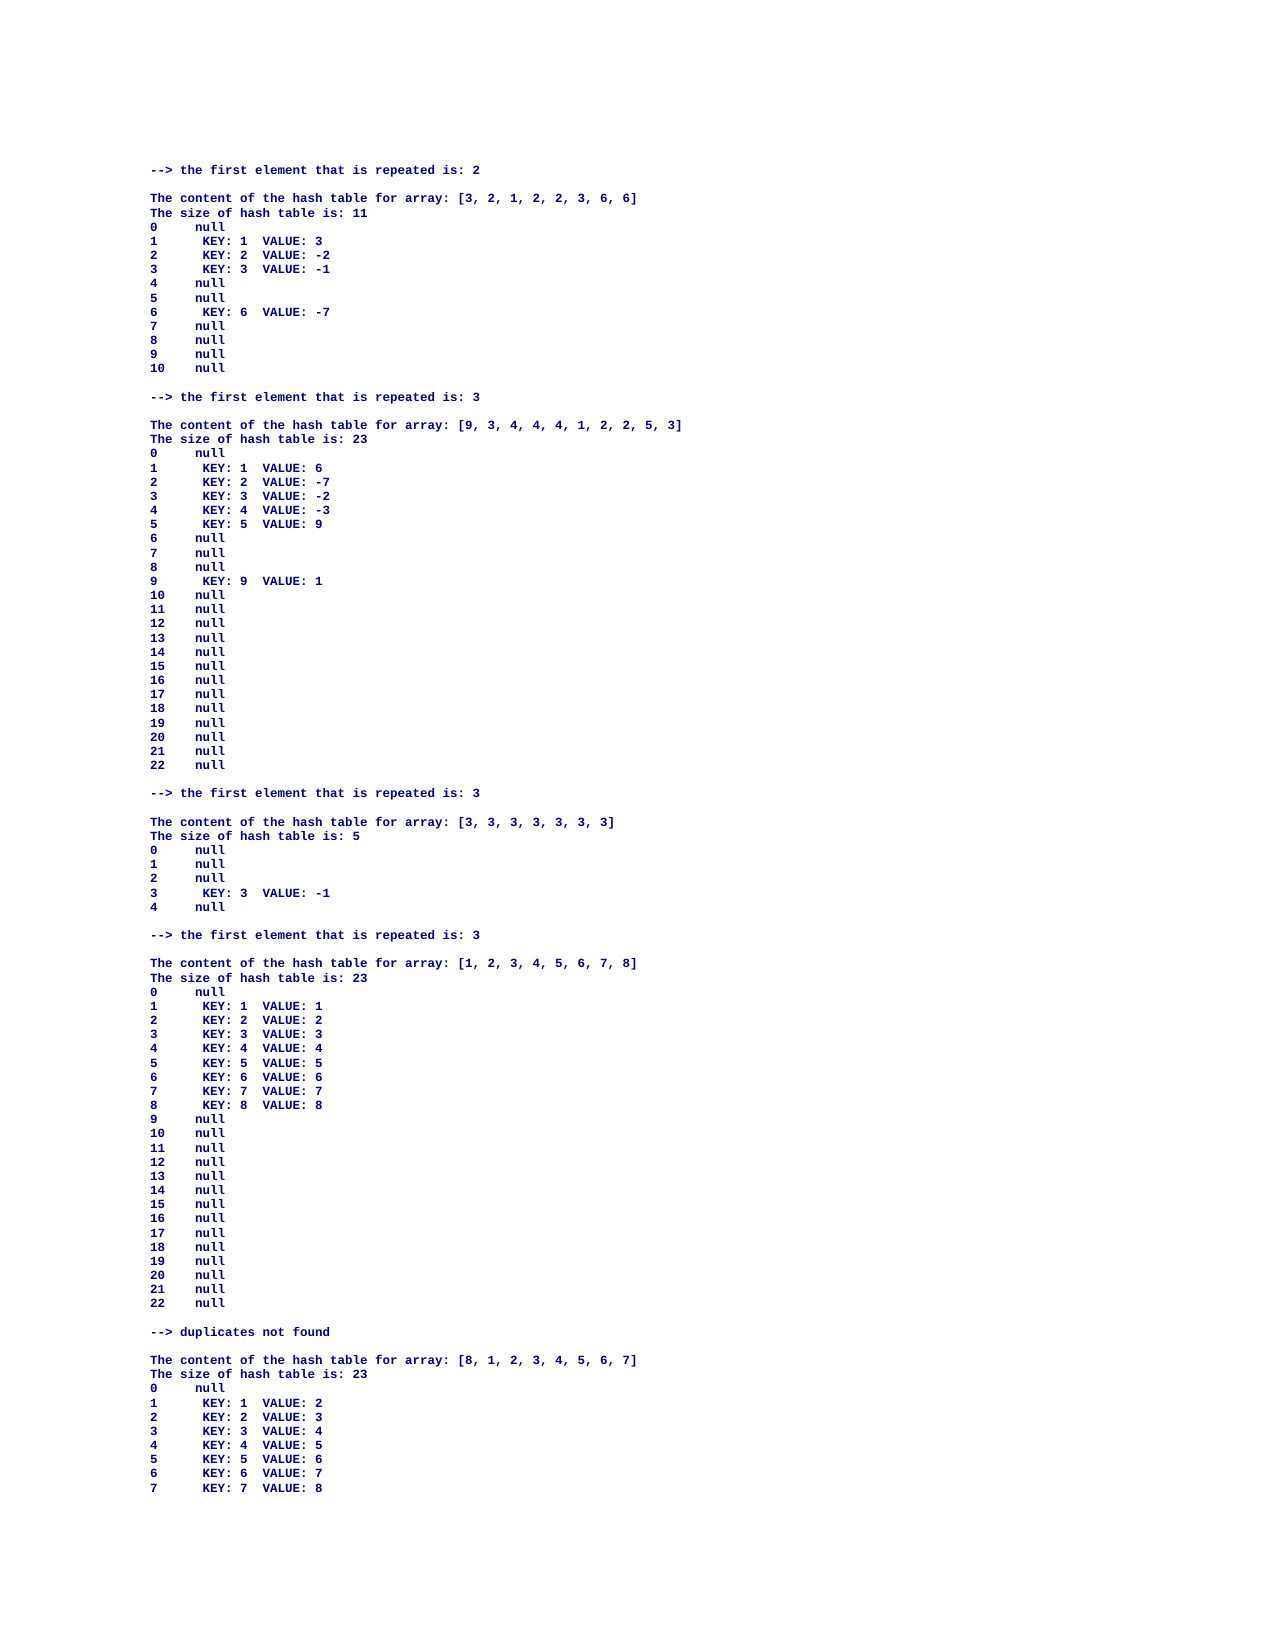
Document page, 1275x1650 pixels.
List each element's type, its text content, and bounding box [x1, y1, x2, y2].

text 18 null [150, 702, 1125, 717]
text 3 KEY: 3 VALUE: 3 [150, 1028, 1125, 1042]
text The content of the hash table for array: [9, 3, 4, 4, 4, 1, 2, 2, 5, 3] [150, 419, 1125, 433]
text 21 null [150, 745, 1125, 759]
text 15 null [150, 1198, 1125, 1212]
text 6 KEY: 6 VALUE: -7 [150, 306, 1125, 320]
text 17 null [150, 688, 1125, 702]
text 0 null [150, 447, 1125, 462]
text 2 KEY: 2 VALUE: -2 [150, 249, 1125, 263]
text 4 KEY: 4 VALUE: 4 [150, 1042, 1125, 1057]
text 4 KEY: 4 VALUE: -3 [150, 504, 1125, 518]
text 1 KEY: 1 VALUE: 1 [150, 1000, 1125, 1014]
text The content of the hash table for array: [3, 3, 3, 3, 3, 3, 3] [150, 816, 1125, 830]
text The content of the hash table for array: [3, 2, 1, 2, 2, 3, 6, 6] [150, 192, 1125, 207]
text The size of hash table is: 23 [150, 1368, 1125, 1382]
text 4 null [150, 277, 1125, 292]
text 8 KEY: 8 VALUE: 8 [150, 1099, 1125, 1113]
text 2 KEY: 2 VALUE: 2 [150, 1014, 1125, 1028]
text 9 null [150, 1113, 1125, 1127]
text --> the first element that is repeated is: 3 [150, 787, 1125, 802]
text 2 KEY: 2 VALUE: 3 [150, 1411, 1125, 1425]
text The size of hash table is: 5 [150, 830, 1125, 844]
text 1 KEY: 1 VALUE: 6 [150, 462, 1125, 476]
text The size of hash table is: 23 [150, 433, 1125, 447]
text 2 null [150, 872, 1125, 887]
text 3 KEY: 3 VALUE: 4 [150, 1425, 1125, 1439]
text 15 null [150, 660, 1125, 674]
text 6 KEY: 6 VALUE: 6 [150, 1071, 1125, 1085]
text 0 null [150, 221, 1125, 235]
text 3 KEY: 3 VALUE: -1 [150, 887, 1125, 901]
text 7 KEY: 7 VALUE: 7 [150, 1085, 1125, 1099]
text 22 null [150, 759, 1125, 773]
text 14 null [150, 1184, 1125, 1198]
text 9 null [150, 348, 1125, 362]
text 0 null [150, 844, 1125, 858]
text 3 KEY: 3 VALUE: -1 [150, 263, 1125, 277]
text --> the first element that is repeated is: 3 [150, 391, 1125, 405]
text 8 null [150, 334, 1125, 348]
text 10 null [150, 1127, 1125, 1142]
text 7 null [150, 547, 1125, 561]
text 21 null [150, 1283, 1125, 1297]
text 20 null [150, 1269, 1125, 1283]
text 13 null [150, 1170, 1125, 1184]
text 16 null [150, 674, 1125, 688]
text 5 KEY: 5 VALUE: 6 [150, 1453, 1125, 1467]
text 9 KEY: 9 VALUE: 1 [150, 575, 1125, 589]
text The content of the hash table for array: [1, 2, 3, 4, 5, 6, 7, 8] [150, 957, 1125, 972]
text 7 KEY: 7 VALUE: 8 [150, 1482, 1125, 1496]
text 4 null [150, 901, 1125, 915]
text 10 null [150, 362, 1125, 377]
text 22 null [150, 1297, 1125, 1312]
text 5 KEY: 5 VALUE: 5 [150, 1057, 1125, 1071]
text The size of hash table is: 11 [150, 207, 1125, 221]
text 3 KEY: 3 VALUE: -2 [150, 490, 1125, 504]
text 5 null [150, 292, 1125, 306]
text 0 null [150, 986, 1125, 1000]
text 18 null [150, 1241, 1125, 1255]
text 5 KEY: 5 VALUE: 9 [150, 518, 1125, 532]
text 1 KEY: 1 VALUE: 3 [150, 235, 1125, 249]
text 6 KEY: 6 VALUE: 7 [150, 1467, 1125, 1482]
text 8 null [150, 561, 1125, 575]
text 0 null [150, 1382, 1125, 1397]
text --> the first element that is repeated is: 2 [150, 164, 1125, 178]
text 10 null [150, 589, 1125, 603]
text 11 null [150, 603, 1125, 617]
text 14 null [150, 646, 1125, 660]
text 12 null [150, 617, 1125, 632]
text --> the first element that is repeated is: 3 [150, 929, 1125, 943]
text 4 KEY: 4 VALUE: 5 [150, 1439, 1125, 1453]
text 2 KEY: 2 VALUE: -7 [150, 476, 1125, 490]
text 11 null [150, 1142, 1125, 1156]
text 1 null [150, 858, 1125, 872]
text --> duplicates not found [150, 1326, 1125, 1340]
text 1 KEY: 1 VALUE: 2 [150, 1397, 1125, 1411]
text 12 null [150, 1156, 1125, 1170]
text 20 null [150, 731, 1125, 745]
text The content of the hash table for array: [8, 1, 2, 3, 4, 5, 6, 7] [150, 1354, 1125, 1368]
text 19 null [150, 1255, 1125, 1269]
text 7 null [150, 320, 1125, 334]
text 13 null [150, 632, 1125, 646]
text 6 null [150, 532, 1125, 547]
text The size of hash table is: 23 [150, 972, 1125, 986]
text 19 null [150, 717, 1125, 731]
text 16 null [150, 1212, 1125, 1227]
text 17 null [150, 1227, 1125, 1241]
